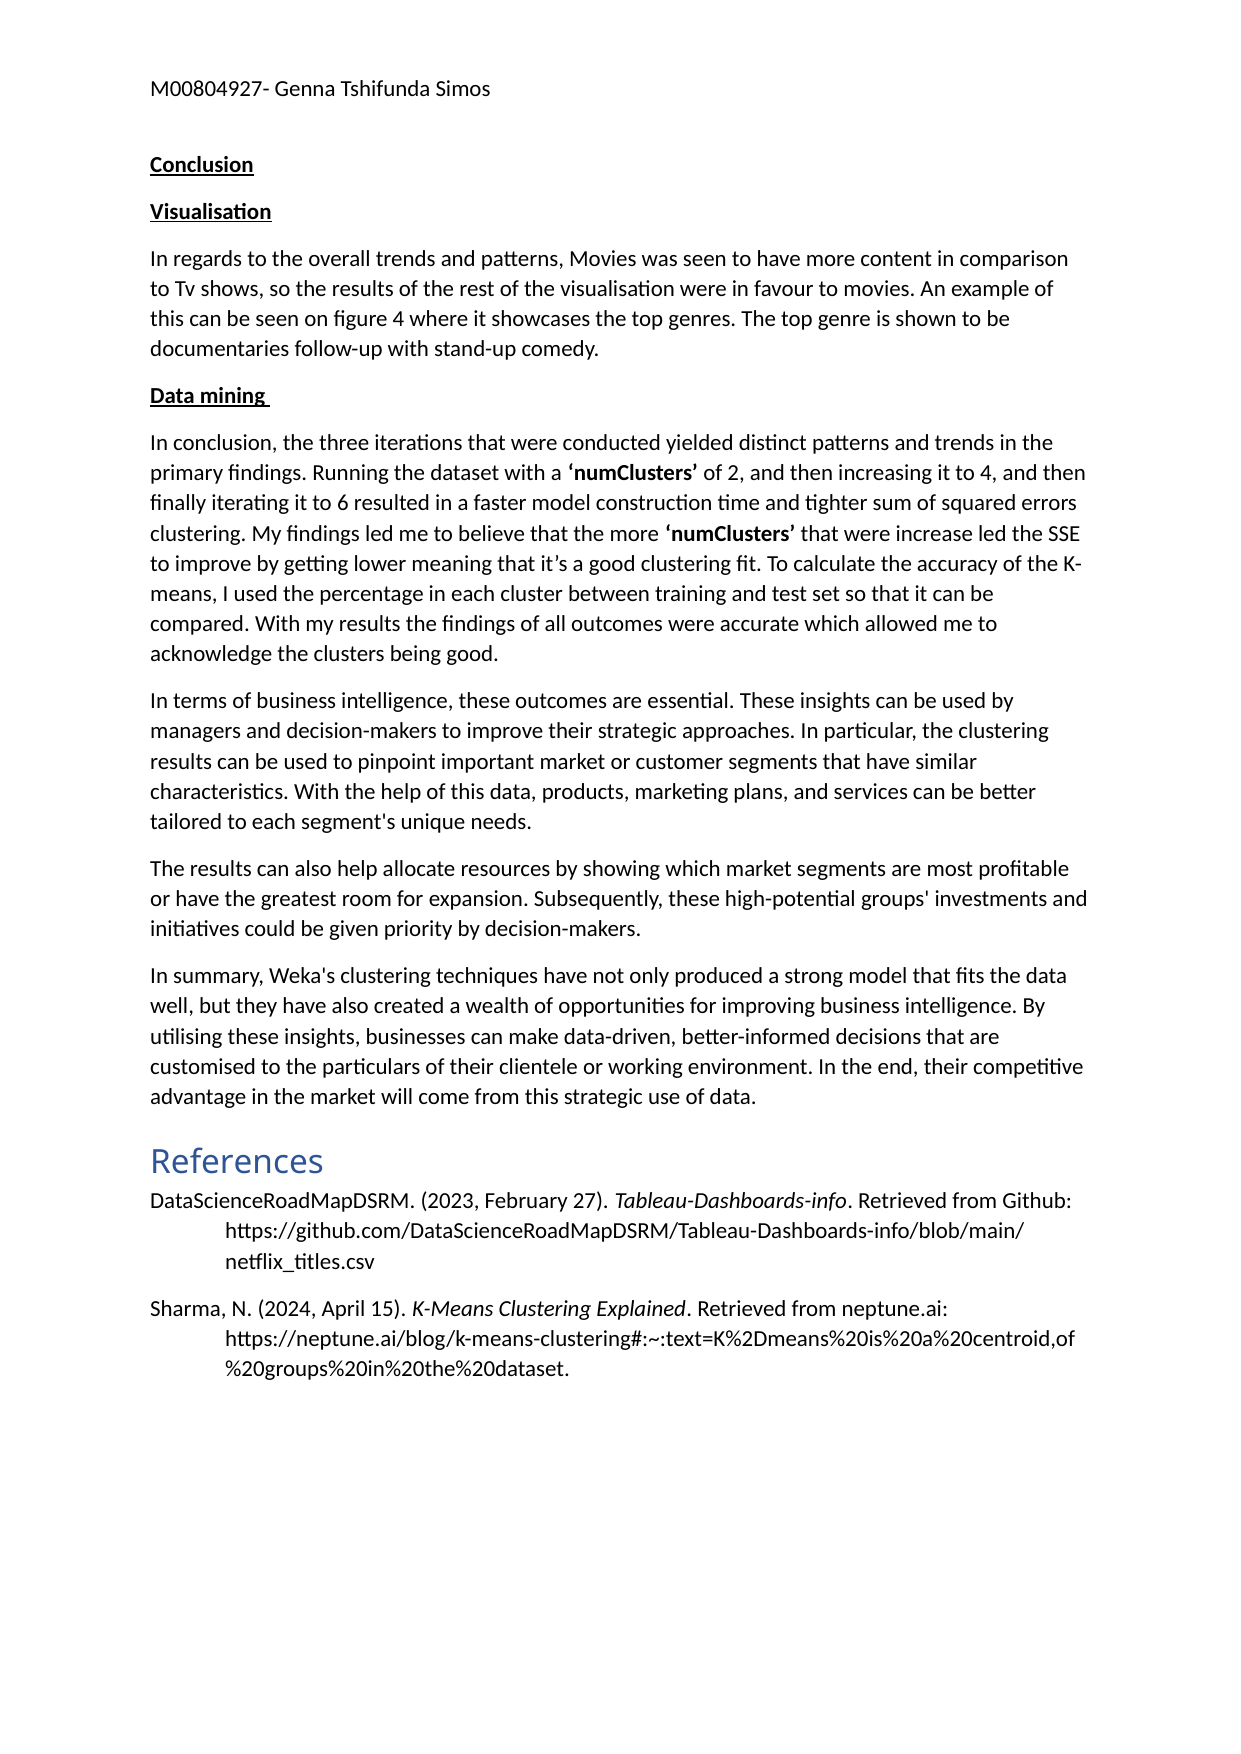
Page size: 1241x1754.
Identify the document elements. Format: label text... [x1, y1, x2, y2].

text Conclusion [150, 150, 1090, 178]
text In regards to the overall trends and patterns, Movies was seen to have more content in comparison to Tv shows, so the results of the rest of the visualisation were in favour to movies. An example of this can be seen on figure 4 where it showcases the top genres. The top genre is shown to be documentaries follow-up with stand-up comedy. [150, 244, 1090, 362]
text Visualisation [150, 197, 1090, 225]
text In conclusion, the three iterations that were conducted yielded distinct patterns and trends in the primary findings. Running the dataset with a ‘numClusters’ of 2, and then increasing it to 4, and then finally iterating it to 6 resulted in a faster model construction time and tighter sum of squared errors clustering. My findings led me to believe that the more ‘numClusters’ that were increase led the SSE to improve by getting lower meaning that it’s a good clustering fit. To calculate the accuracy of the K-means, I used the percentage in each cluster between training and test set so that it can be compared. With my results the findings of all outcomes were accurate which allowed me to acknowledge the clusters being good. [150, 428, 1090, 668]
text In summary, Weka's clustering techniques have not only produced a strong model that fits the data well, but they have also created a wealth of opportunities for improving business intelligence. By utilising these insights, businesses can make data-driven, better-informed decisions that are customised to the particulars of their clientele or working environment. In the end, their competitive advantage in the market will come from this strategic use of data. [150, 961, 1090, 1110]
text Data mining [150, 381, 1090, 409]
text The results can also help allocate resources by showing which market segments are most profitable or have the greatest room for expansion. Subsequently, these high-potential groups' investments and initiatives could be given priority by decision-makers. [150, 854, 1090, 943]
text In terms of business intelligence, these outcomes are essential. These insights can be used by managers and decision-makers to improve their strategic approaches. In particular, the clustering results can be used to pinpoint important market or customer segments that have similar characteristics. With the help of this data, products, marketing plans, and services can be better tailored to each segment's unique needs. [150, 686, 1090, 835]
